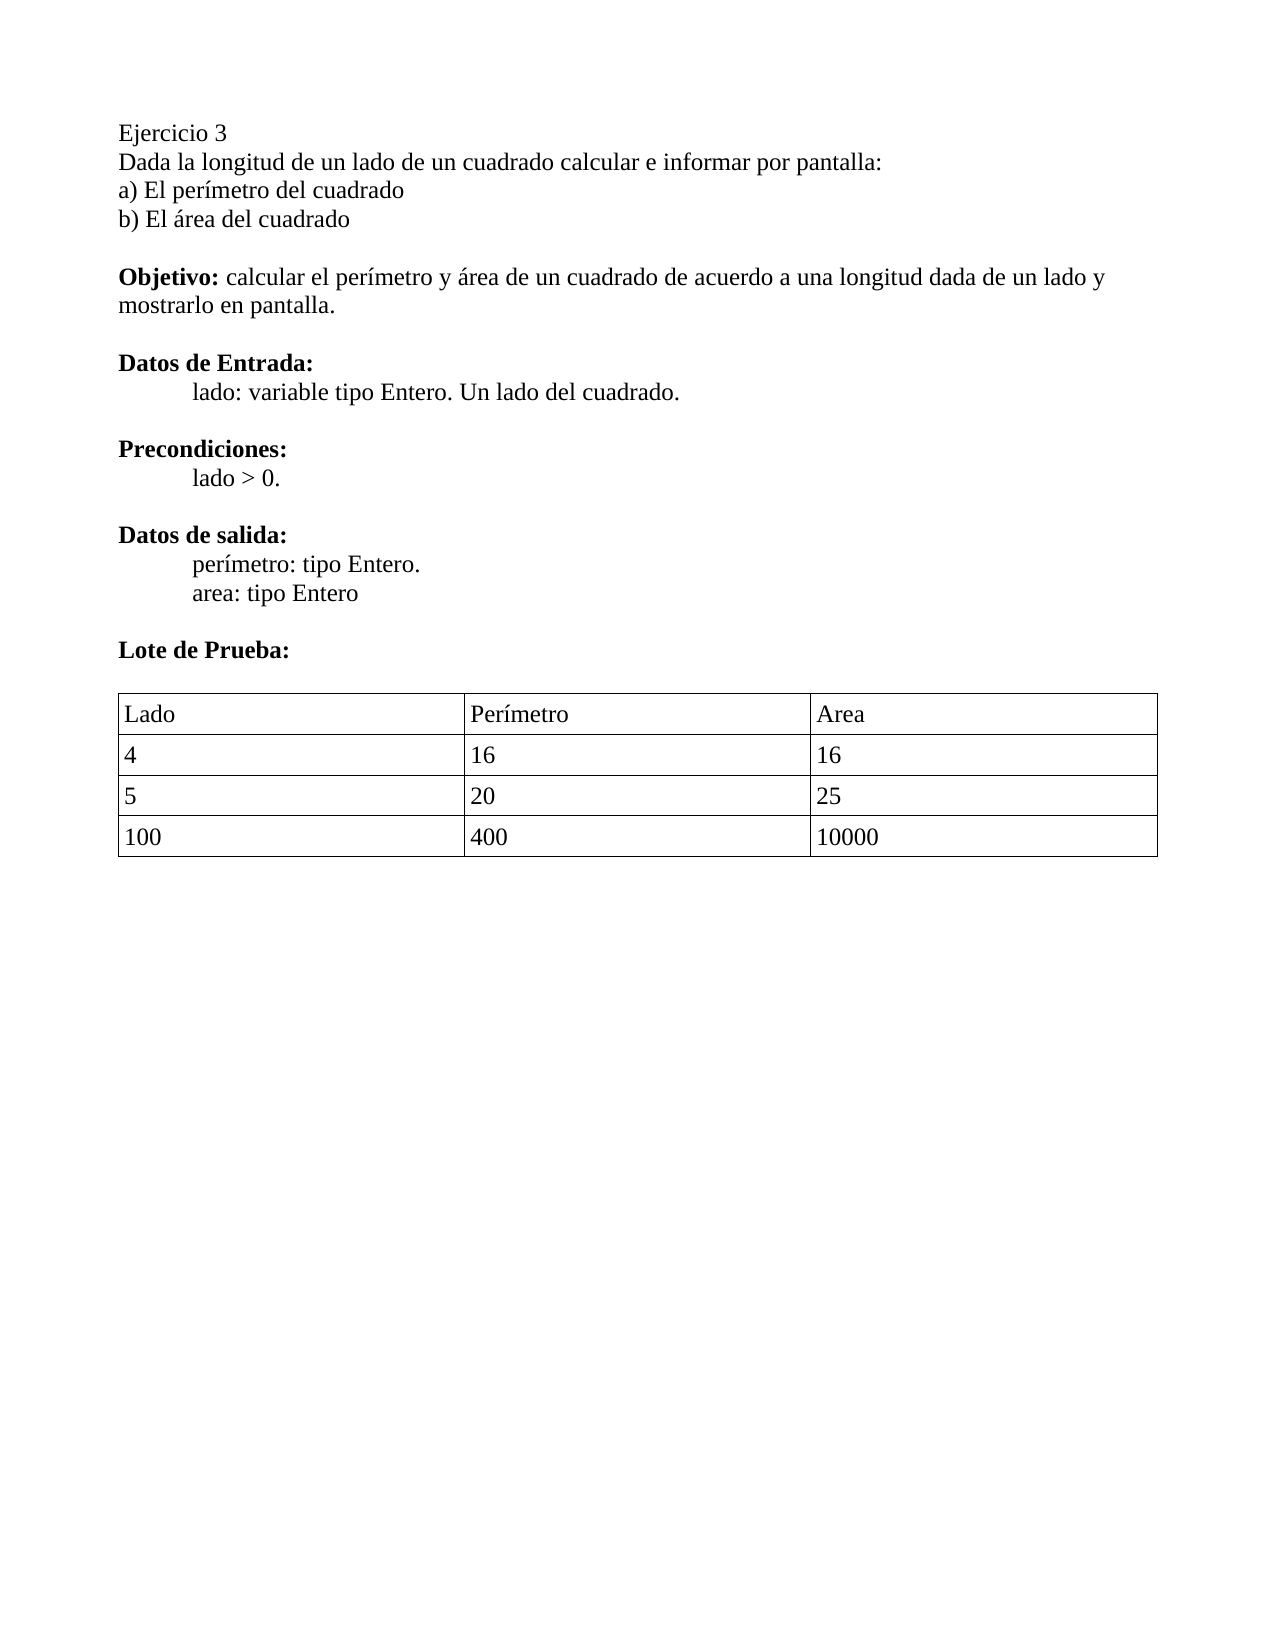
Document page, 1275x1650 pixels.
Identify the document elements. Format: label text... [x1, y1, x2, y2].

text lado > 0. [118, 463, 1157, 492]
table_header Area [811, 694, 1157, 734]
text a) El perímetro del cuadrado [118, 176, 1157, 204]
table_header Lado [119, 694, 464, 734]
text lado: variable tipo Entero. Un lado del cuadrado. [118, 377, 1157, 406]
table_cell 20 [465, 776, 810, 815]
text area: tipo Entero [118, 578, 1157, 607]
text Datos de salida: [118, 521, 1157, 549]
text Dada la longitud de un lado de un cuadrado calcular e informar por pantalla: [118, 147, 1157, 176]
text Precondiciones: [118, 434, 1157, 463]
table_cell 4 [119, 735, 464, 774]
text Datos de Entrada: [118, 348, 1157, 377]
table_cell 10000 [811, 816, 1157, 856]
text Ejercicio 3 [118, 118, 1157, 147]
table_cell 400 [465, 816, 810, 856]
table_header Perímetro [465, 694, 810, 734]
text Objetivo: calcular el perímetro y área de un cuadrado de acuerdo a una longitud dada de un lado y mostrarlo en pantalla. [118, 262, 1157, 319]
text perímetro: tipo Entero. [118, 549, 1157, 578]
table_cell 100 [119, 816, 464, 856]
table_cell 16 [811, 735, 1157, 774]
table_cell 25 [811, 776, 1157, 815]
text Lote de Prueba: [118, 636, 1157, 664]
table_cell 16 [465, 735, 810, 774]
text b) El área del cuadrado [118, 204, 1157, 233]
table_cell 5 [119, 776, 464, 815]
